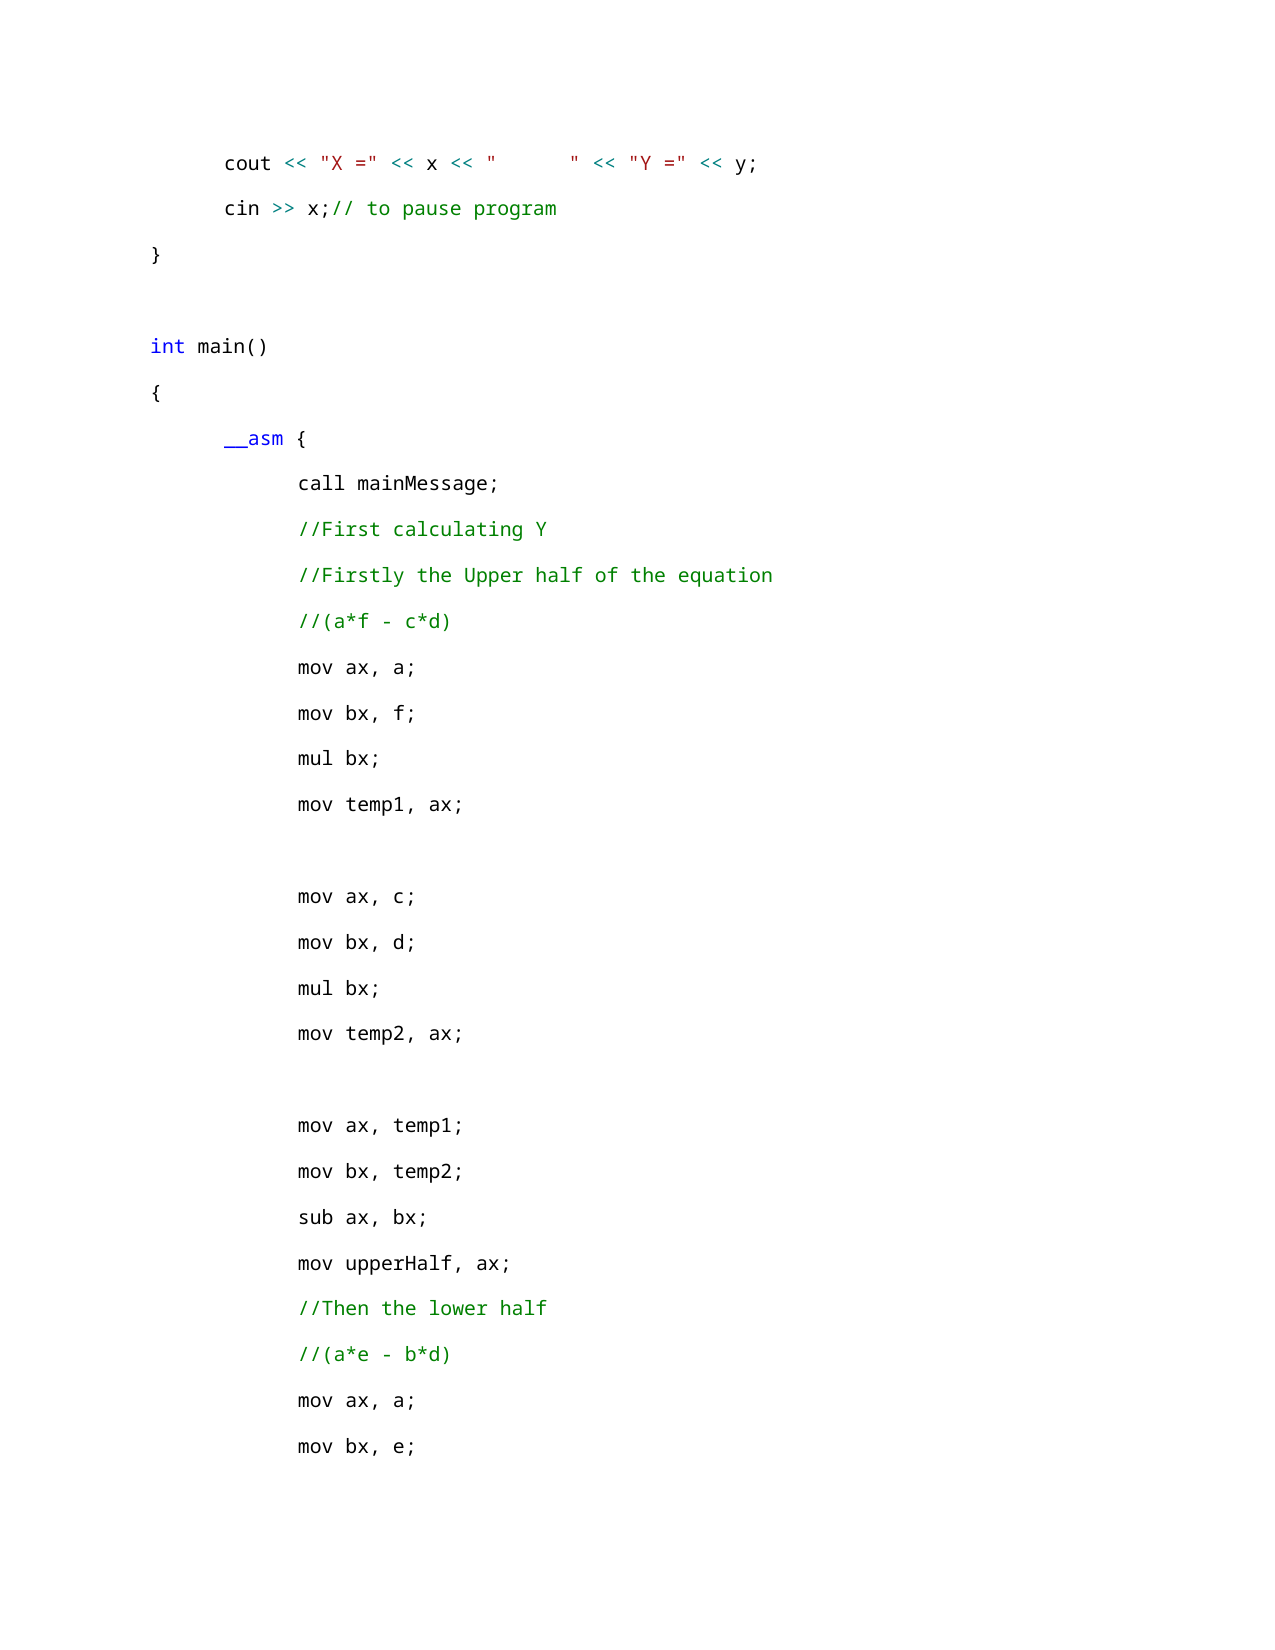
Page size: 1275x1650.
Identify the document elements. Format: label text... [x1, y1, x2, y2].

text mov bx, e; [150, 1433, 1125, 1458]
text mov ax, c; [150, 883, 1125, 908]
text //Then the lower half [150, 1296, 1125, 1321]
text mov bx, d; [150, 929, 1125, 954]
text } [150, 242, 1125, 267]
text //First calculating Y [150, 517, 1125, 542]
text mov bx, f; [150, 700, 1125, 725]
text mov temp2, ax; [150, 1021, 1125, 1046]
text mov ax, temp1; [150, 1112, 1125, 1137]
text { [150, 379, 1125, 404]
text mov ax, a; [150, 1387, 1125, 1412]
text sub ax, bx; [150, 1204, 1125, 1229]
text mul bx; [150, 975, 1125, 1000]
text call mainMessage; [150, 471, 1125, 496]
text mov ax, a; [150, 654, 1125, 679]
text mov upperHalf, ax; [150, 1250, 1125, 1275]
text //Firstly the Upper half of the equation [150, 562, 1125, 587]
text //(a*e - b*d) [150, 1342, 1125, 1367]
text cout << "X =" << x << " " << "Y =" << y; [150, 150, 1125, 175]
text mul bx; [150, 746, 1125, 771]
text __asm { [150, 425, 1125, 450]
text mov bx, temp2; [150, 1158, 1125, 1183]
text //(a*f - c*d) [150, 608, 1125, 633]
text cin >> x;// to pause program [150, 196, 1125, 221]
text int main() [150, 333, 1125, 358]
text mov temp1, ax; [150, 792, 1125, 817]
